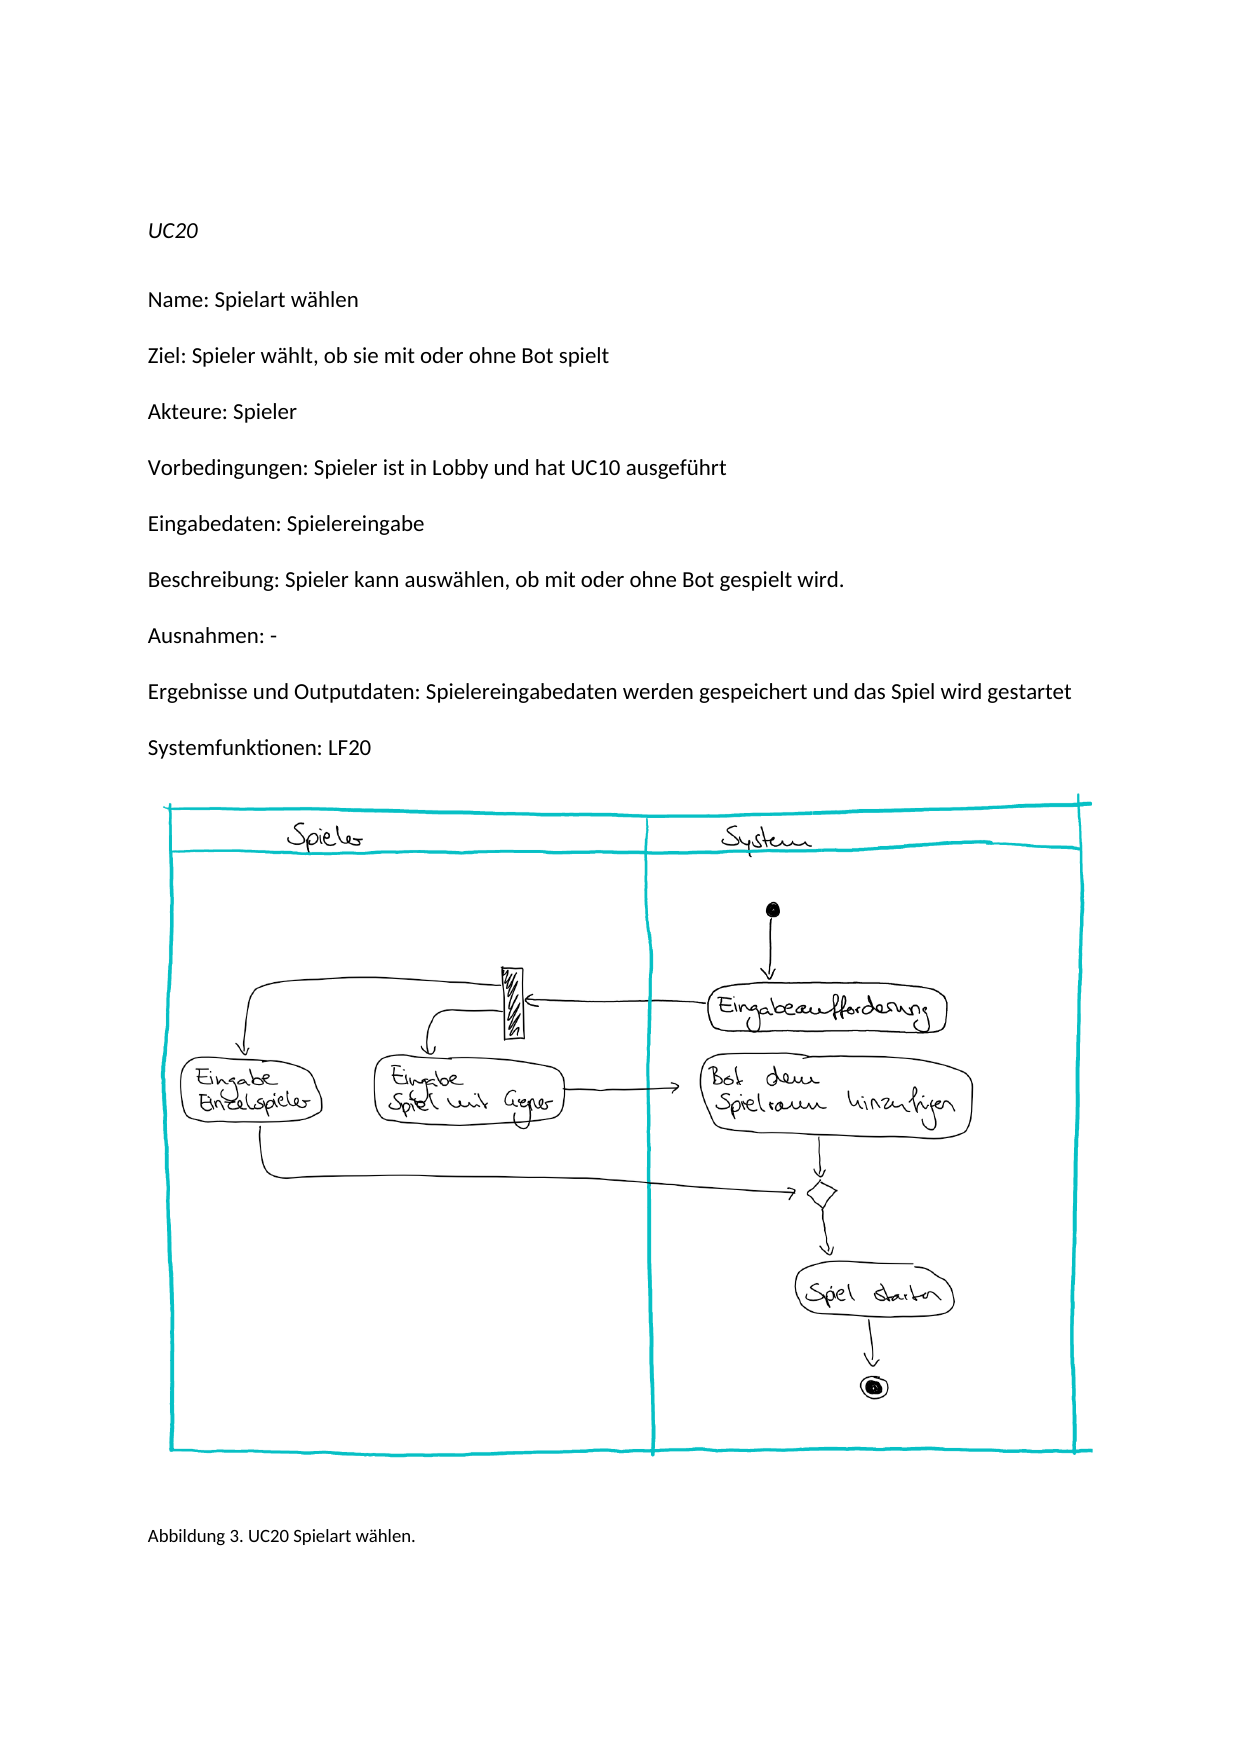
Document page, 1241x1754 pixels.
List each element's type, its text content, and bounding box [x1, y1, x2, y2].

text Ausnahmen: - [148, 621, 1093, 649]
picture [147, 789, 1093, 1485]
text Akteure: Spieler [148, 397, 1093, 425]
text Ergebnisse und Outputdaten: Spielereingabedaten werden gespeichert und das Spiel wird gestartet [148, 677, 1093, 705]
text Name: Spielart wählen [148, 285, 1093, 313]
text Abbildung 3. UC20 Spielart wählen. [148, 1525, 1093, 1548]
text Beschreibung: Spieler kann auswählen, ob mit oder ohne Bot gespielt wird. [148, 565, 1093, 593]
text Systemfunktionen: LF20 [148, 733, 1093, 761]
text Vorbedingungen: Spieler ist in Lobby und hat UC10 ausgeführt [148, 453, 1093, 481]
text UC20 [148, 216, 1093, 244]
text Eingabedaten: Spielereingabe [148, 509, 1093, 537]
text Ziel: Spieler wählt, ob sie mit oder ohne Bot spielt [148, 341, 1093, 369]
